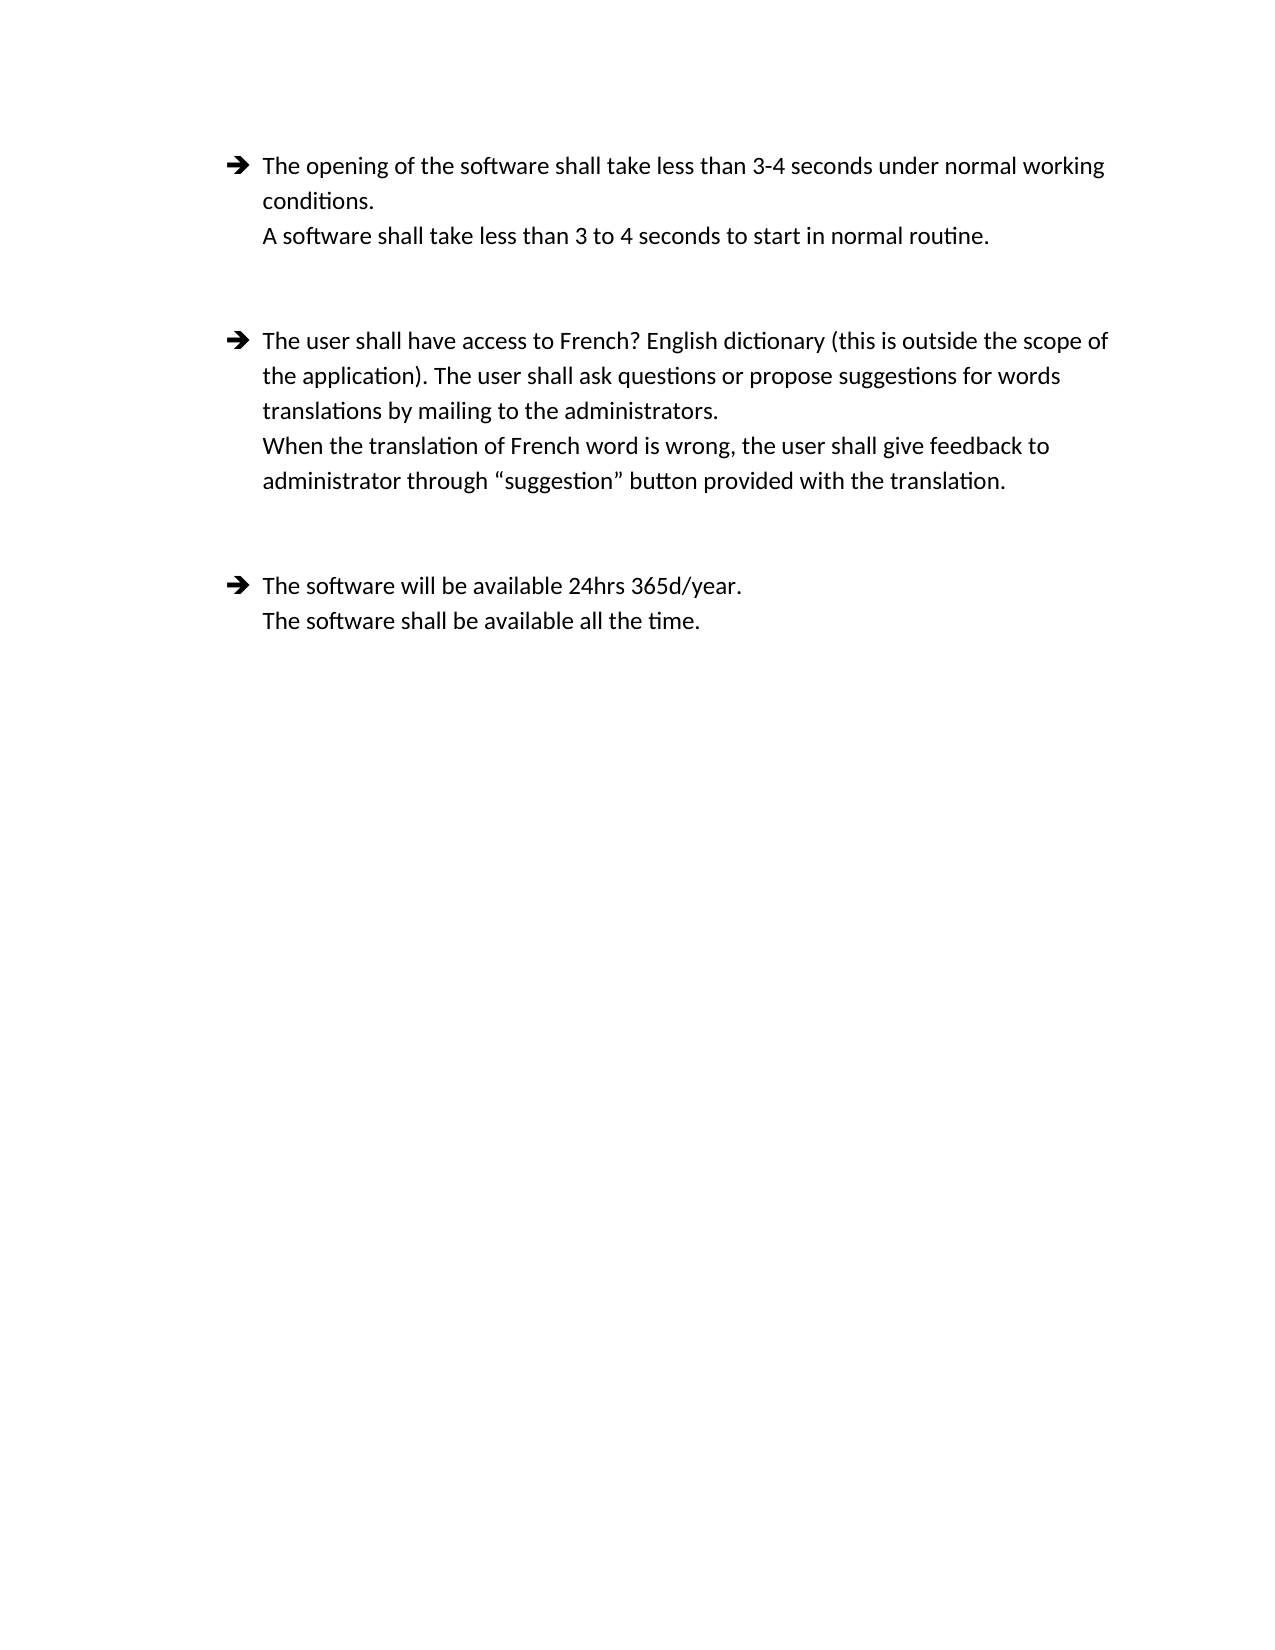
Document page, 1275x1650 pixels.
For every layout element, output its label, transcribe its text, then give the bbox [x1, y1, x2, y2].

list The user shall have access to French? English dictionary (this is outside the scope of the application). The user shall ask questions or propose suggestions for words translations by mailing to the administrators. [225, 325, 1125, 426]
list When the translation of French word is wrong, the user shall give feedback to administrator through “suggestion” button provided with the translation. [262, 430, 1125, 496]
list The software shall be available all the time. [262, 605, 1125, 636]
list A software shall take less than 3 to 4 seconds to start in normal routine. [262, 220, 1125, 251]
list The software will be available 24hrs 365d/year. [225, 570, 1125, 601]
list The opening of the software shall take less than 3-4 seconds under normal working conditions. [225, 150, 1125, 216]
